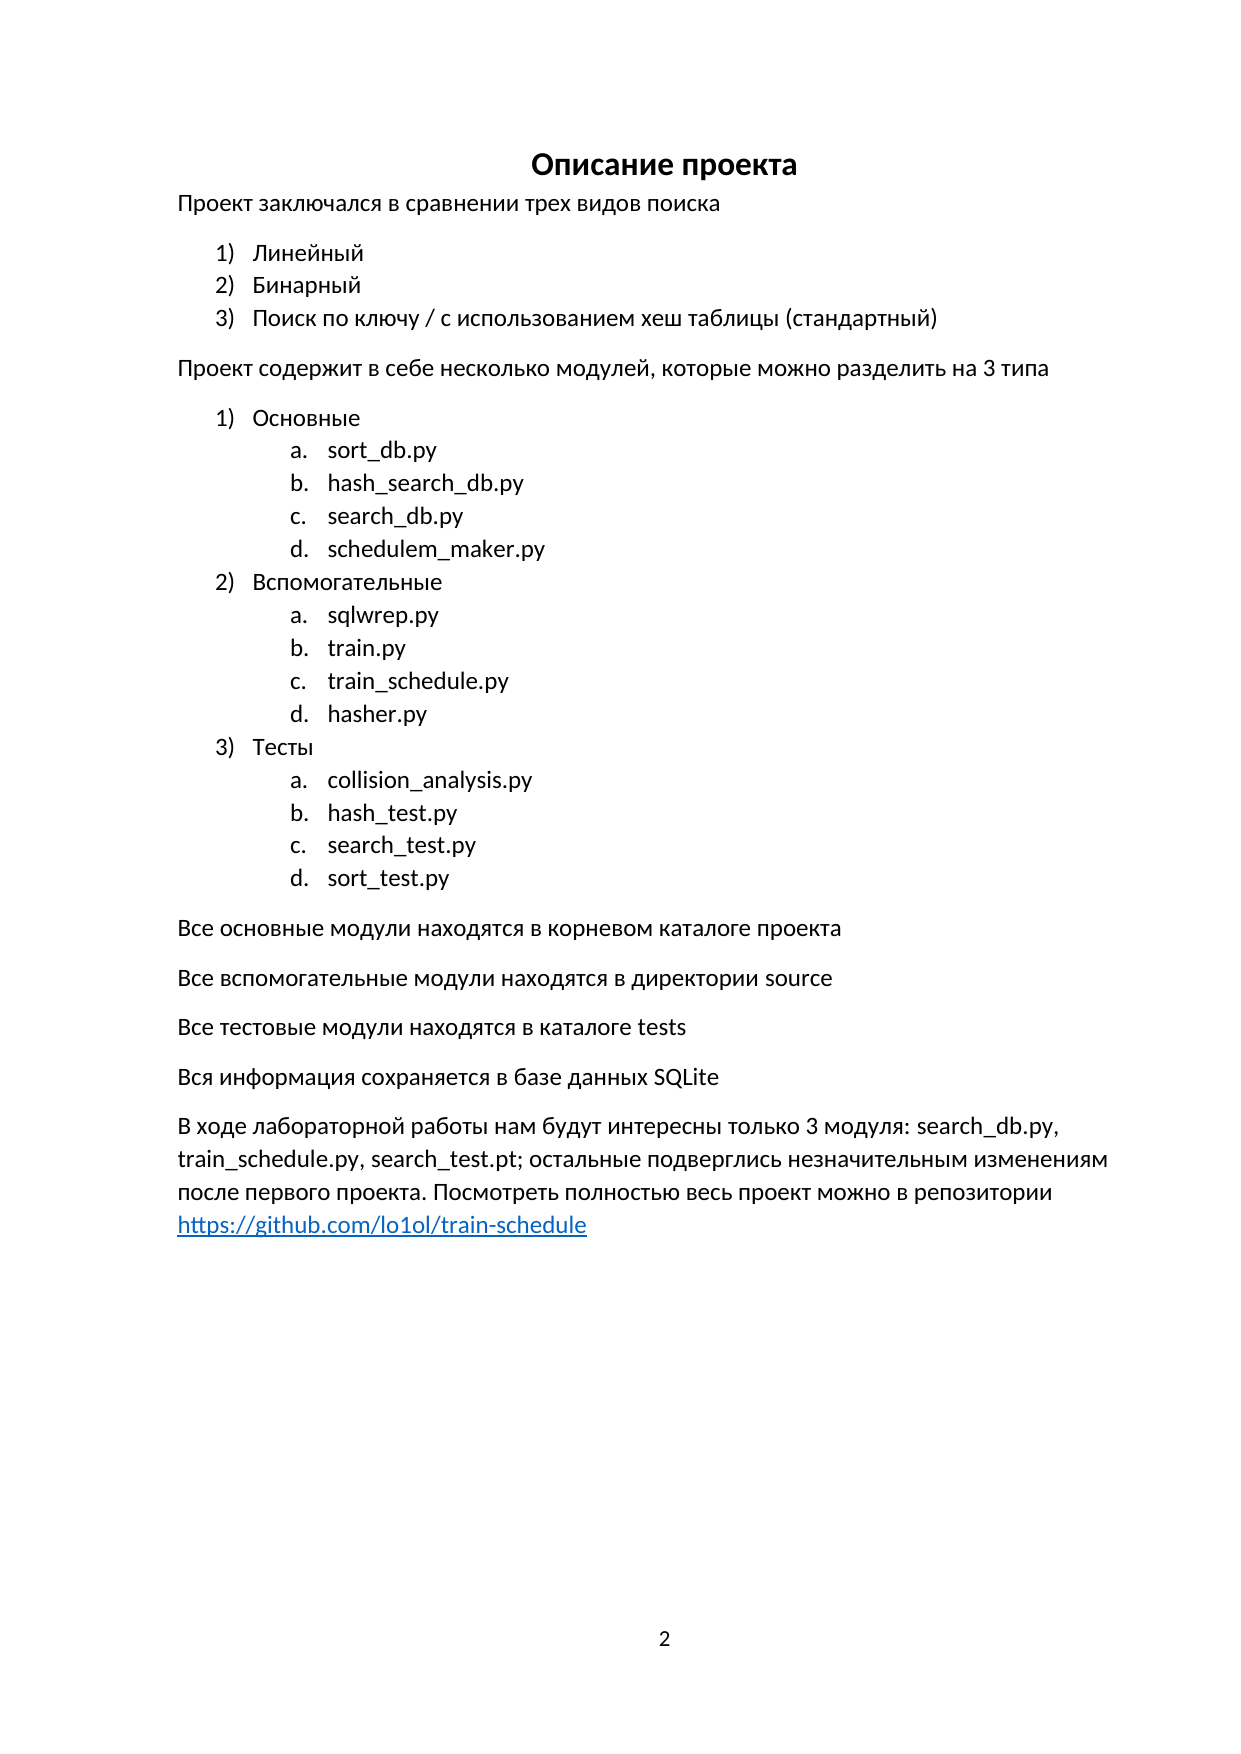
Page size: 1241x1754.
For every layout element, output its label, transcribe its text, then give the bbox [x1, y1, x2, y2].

list collision_analysis.py [290, 764, 1152, 794]
list Основные [215, 402, 1152, 432]
text Все основные модули находятся в корневом каталоге проекта [177, 912, 1152, 943]
text Проект заключался в сравнении трех видов поиска [177, 187, 1152, 218]
text Вся информация сохраняется в базе данных SQLite [177, 1061, 1152, 1091]
text Все тестовые модули находятся в каталоге tests [177, 1011, 1152, 1042]
list sort_db.py [290, 434, 1152, 465]
list Тесты [215, 731, 1152, 761]
list hash_search_db.py [290, 467, 1152, 498]
list Линейный [215, 237, 1152, 267]
list train.py [290, 632, 1152, 663]
list hash_test.py [290, 797, 1152, 827]
list search_test.py [290, 829, 1152, 860]
list train_schedule.py [290, 665, 1152, 696]
subtitle Описание проекта [177, 143, 1152, 184]
text Все вспомогательные модули находятся в директории source [177, 962, 1152, 992]
list sort_test.py [290, 862, 1152, 893]
list Поиск по ключу / с использованием хеш таблицы (стандартный) [215, 302, 1152, 333]
list sqlwrep.py [290, 599, 1152, 630]
list Бинарный [215, 269, 1152, 300]
text В ходе лабораторной работы нам будут интересны только 3 модуля: search_db.py, train_schedule.py, search_test.pt; остальные подверглись незначительным изменениям после первого проекта. Посмотреть полностью весь проект можно в репозитории https://github.com/lo1ol/train-schedule [177, 1110, 1152, 1240]
text Проект содержит в себе несколько модулей, которые можно разделить на 3 типа [177, 352, 1152, 383]
list schedulem_maker.py [290, 533, 1152, 564]
list Вспомогательные [215, 566, 1152, 597]
list search_db.py [290, 500, 1152, 531]
list hasher.py [290, 698, 1152, 728]
